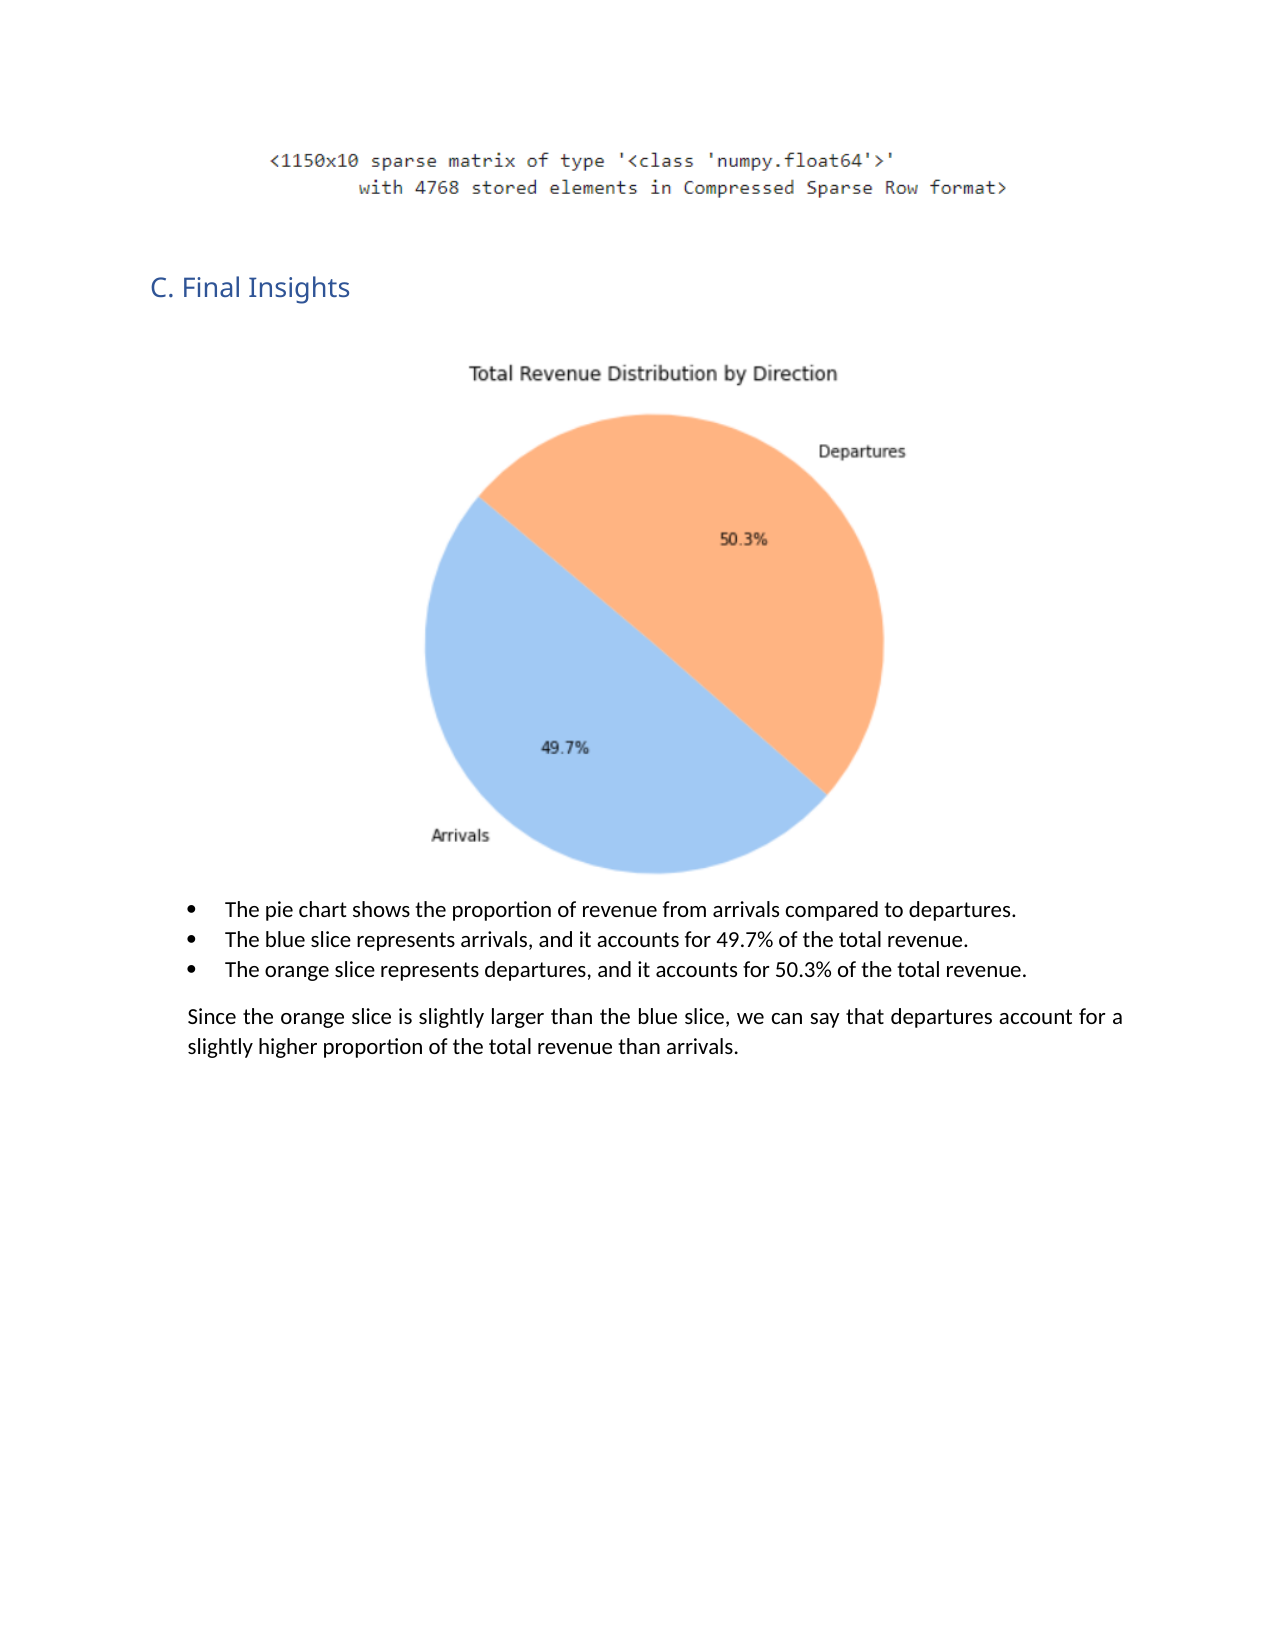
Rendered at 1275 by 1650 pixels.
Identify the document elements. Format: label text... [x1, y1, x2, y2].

list The orange slice represents departures, and it accounts for 50.3% of the total revenue. [187, 955, 1125, 983]
list The blue slice represents arrivals, and it accounts for 49.7% of the total revenue. [187, 925, 1125, 953]
picture [355, 355, 920, 877]
text Since the orange slice is slightly larger than the blue slice, we can say that departures account for a slightly higher proportion of the total revenue than arrivals. [187, 1002, 1125, 1061]
picture [267, 150, 1008, 203]
subtitle C. Final Insights [150, 268, 1125, 305]
list The pie chart shows the proportion of revenue from arrivals compared to departures. [187, 895, 1125, 923]
